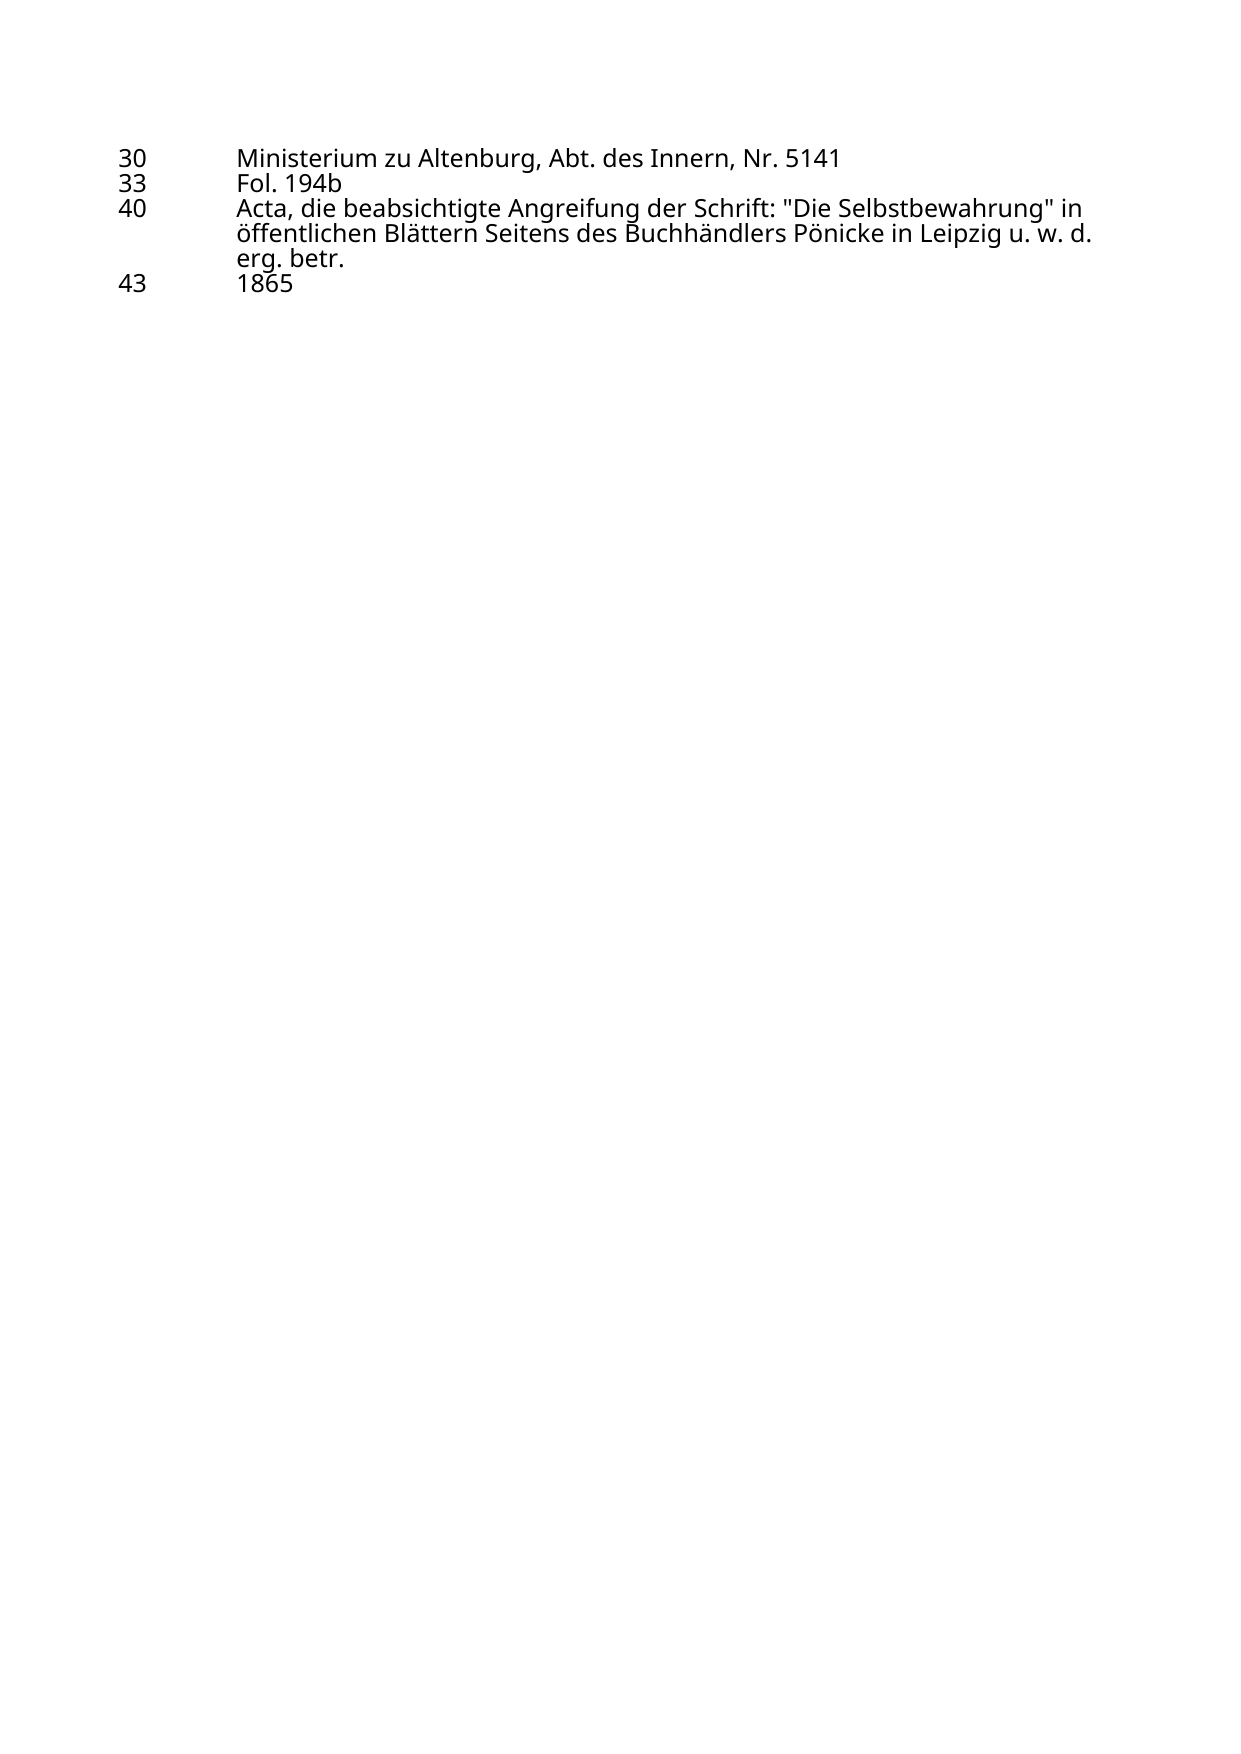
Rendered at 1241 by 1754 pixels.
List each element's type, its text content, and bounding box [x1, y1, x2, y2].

text 43 1865 [118, 273, 1122, 298]
text 30 Ministerium zu Altenburg, Abt. des Innern, Nr. 5141 [118, 148, 1122, 173]
text 33 Fol. 194b [118, 173, 1122, 198]
text 40 Acta, die beabsichtigte Angreifung der t[2{Schrift}: "1{Die Selbstbewahrung}"]t in s[2{öffentliche}n 1{Blätter}n]s Seitens des p[5{s[Buchhändler]s}s 1{Pönicke} in 6{o[Leipzig]o}]p u. w. d. erg. betr. [118, 198, 1122, 273]
